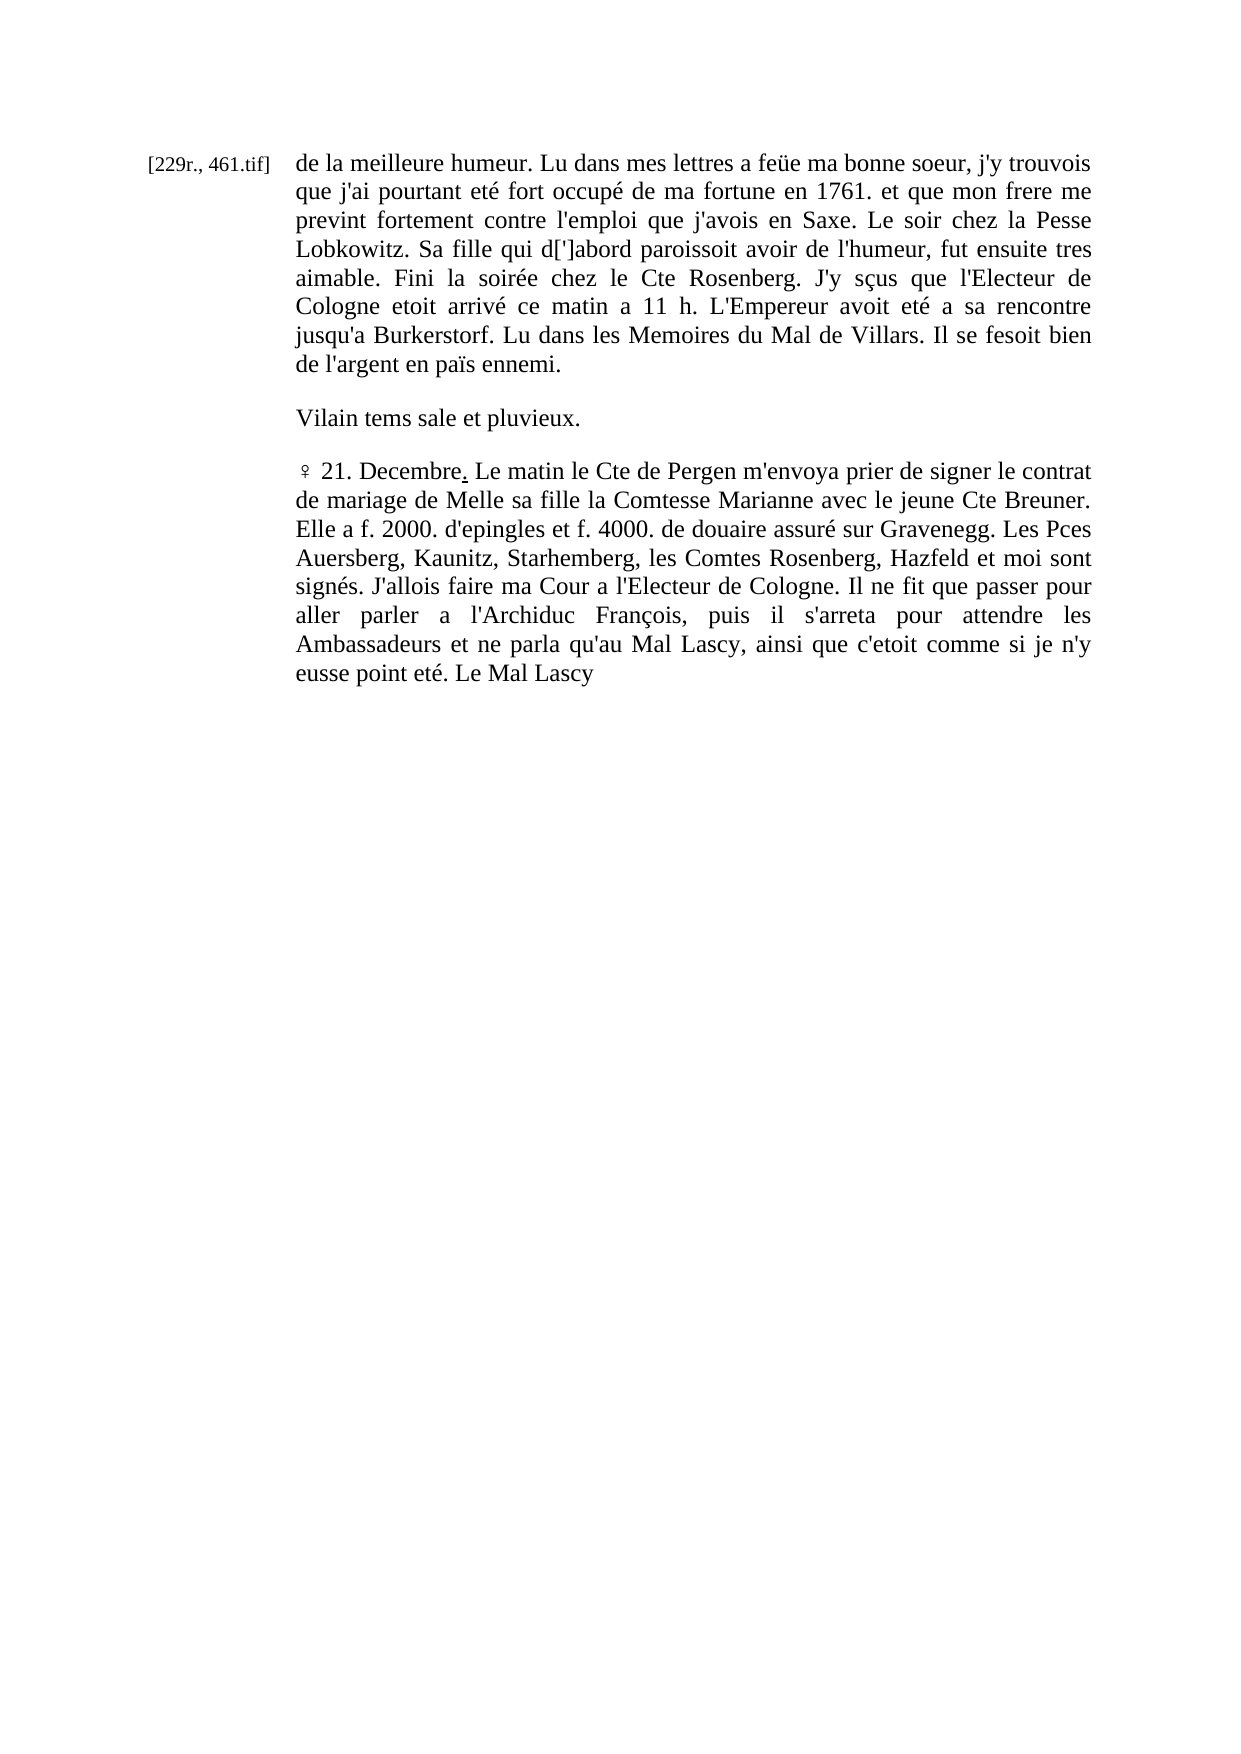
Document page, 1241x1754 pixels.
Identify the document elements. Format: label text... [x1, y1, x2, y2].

text ♀ 21. Decembre. Le matin le Cte de Pergen m'envoya prier de signer le contrat de mariage de Melle sa fille la Comtesse Marianne avec le jeune Cte Breuner. Elle a f. 2000. d'epingles et f. 4000. de douaire assuré sur Gravenegg. Les Pces Auersberg, Kaunitz, Starhemberg, les Comtes Rosenberg, Hazfeld et moi sont signés. J'allois faire ma Cour a l'Electeur de Cologne. Il ne fit que passer pour aller parler a l'Archiduc François, puis il s'arreta pour attendre les Ambassadeurs et ne parla qu'au Mal Lascy, ainsi que c'etoit comme si je n'y eusse point eté. Le Mal Lascy [295, 456, 1093, 686]
text [229r., 461.tif] de la meilleure humeur. Lu dans mes lettres a feüe ma bonne soeur, j'y trouvois que j'ai pourtant eté fort occupé de ma fortune en 1761. et que mon frere me prevint fortement contre l'emploi que j'avois en Saxe. Le soir chez la Pesse Lobkowitz. Sa fille qui d[']abord paroissoit avoir de l'humeur, fut ensuite tres aimable. Fini la soirée chez le Cte Rosenberg. J'y sçus que l'Electeur de Cologne etoit arrivé ce matin a 11 h. L'Empereur avoit eté a sa rencontre jusqu'a Burkerstorf. Lu dans les Memoires du Mal de Villars. Il se fesoit bien de l'argent en païs ennemi. [148, 148, 1093, 378]
text Vilain tems sale et pluvieux. [295, 403, 1093, 431]
